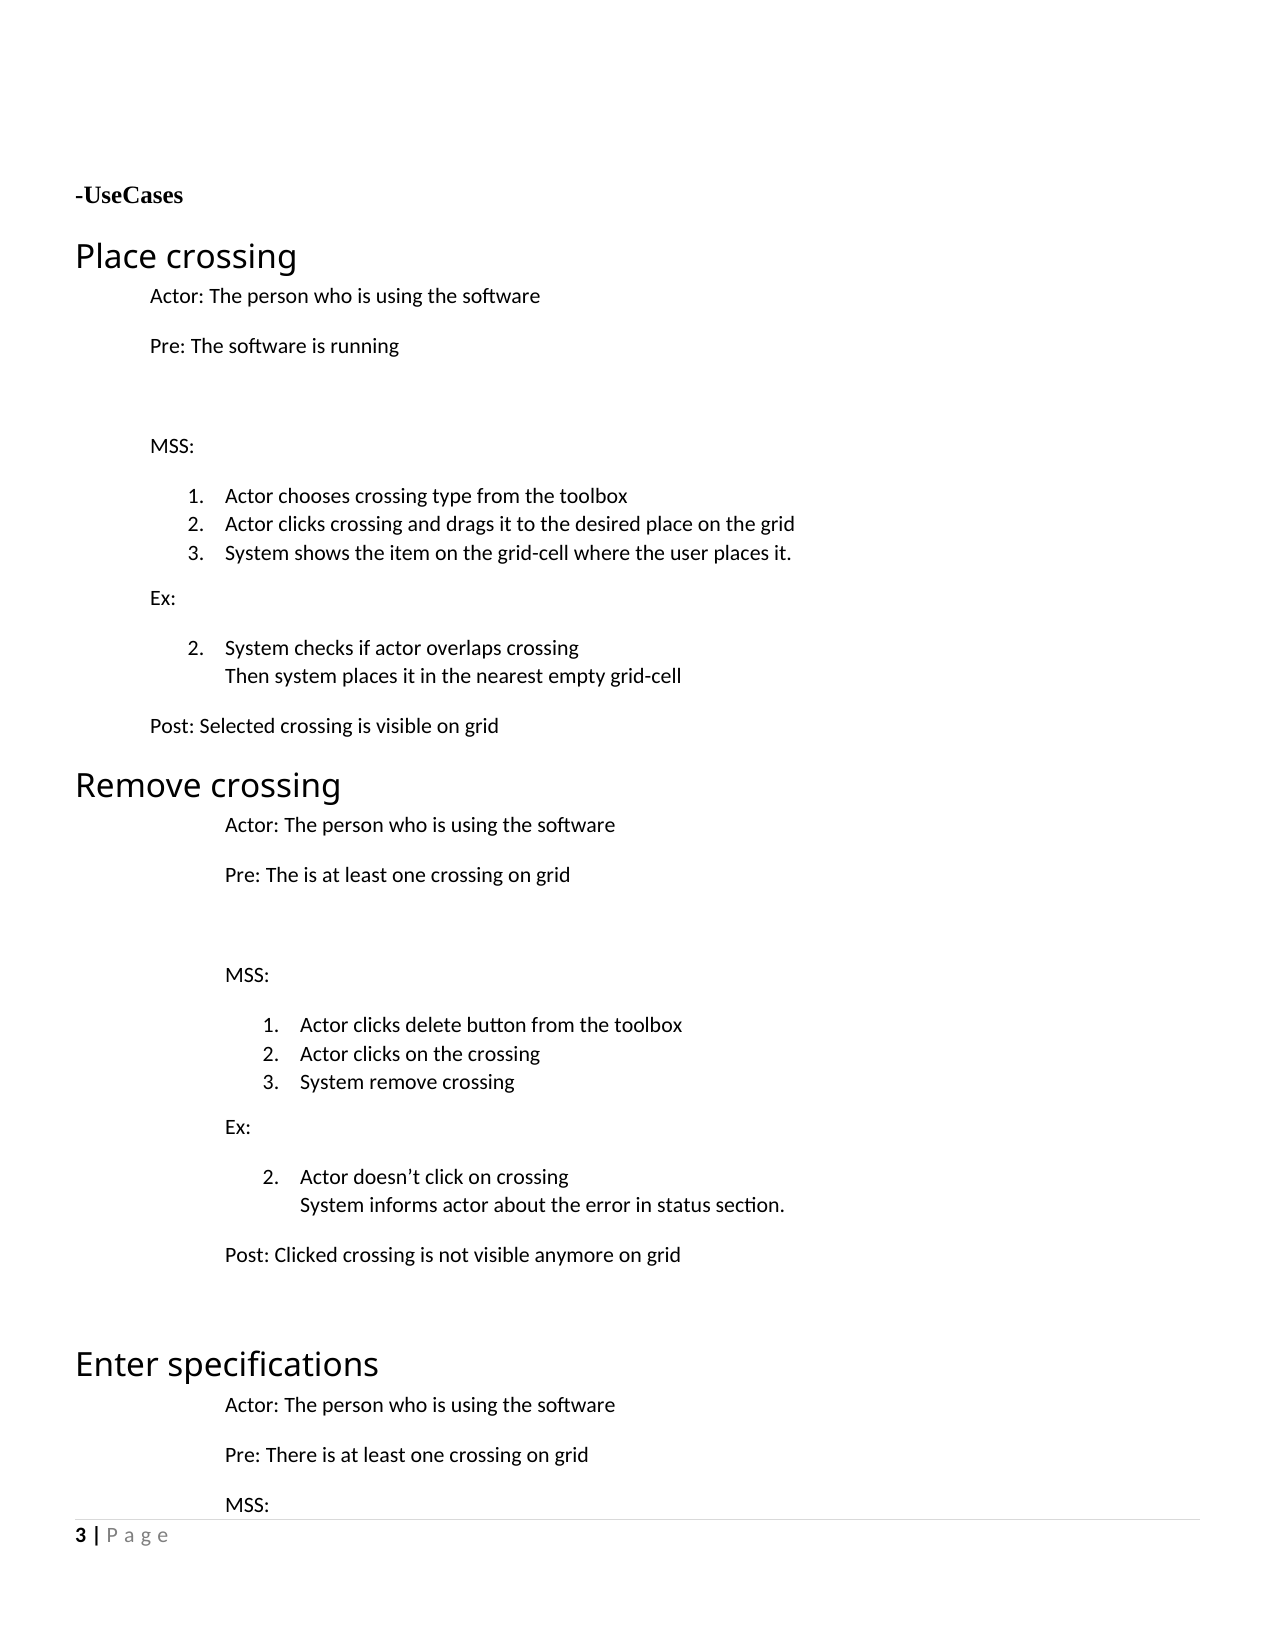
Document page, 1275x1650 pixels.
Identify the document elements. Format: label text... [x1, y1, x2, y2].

text Pre: There is at least one crossing on grid [225, 1441, 1200, 1467]
text MSS: [150, 432, 1200, 459]
text Actor: The person who is using the software [225, 1391, 1200, 1417]
text Pre: The software is running [150, 332, 1200, 359]
subtitle Remove crossing [75, 762, 1200, 807]
text Post: Selected crossing is visible on grid [75, 712, 1200, 739]
text Actor: The person who is using the software [150, 282, 1200, 309]
text Pre: The is at least one crossing on grid [225, 862, 1200, 888]
list Actor doesn’t click on crossing [262, 1163, 1200, 1189]
text Actor: The person who is using the software [225, 812, 1200, 838]
list Actor clicks crossing and drags it to the desired place on the grid [187, 511, 1200, 537]
subtitle Place crossing [75, 233, 1200, 278]
list System informs actor about the error in status section. [300, 1191, 1200, 1218]
list Actor clicks on the crossing [262, 1040, 1200, 1066]
list System checks if actor overlaps crossing [187, 634, 1200, 660]
text Ex: [225, 1113, 1200, 1139]
text MSS: [225, 1491, 1200, 1517]
list System remove crossing [262, 1068, 1200, 1095]
list Actor clicks delete button from the toolbox [262, 1012, 1200, 1038]
text -UseCases [75, 180, 1200, 209]
list Actor chooses crossing type from the toolbox [187, 482, 1200, 509]
text Post: Clicked crossing is not visible anymore on grid [75, 1241, 1200, 1268]
text MSS: [225, 962, 1200, 988]
list System shows the item on the grid-cell where the user places it. [187, 539, 1200, 566]
list Then system places it in the nearest empty grid-cell [225, 662, 1200, 689]
subtitle Enter specifications [75, 1341, 1200, 1387]
text Ex: [150, 584, 1200, 610]
